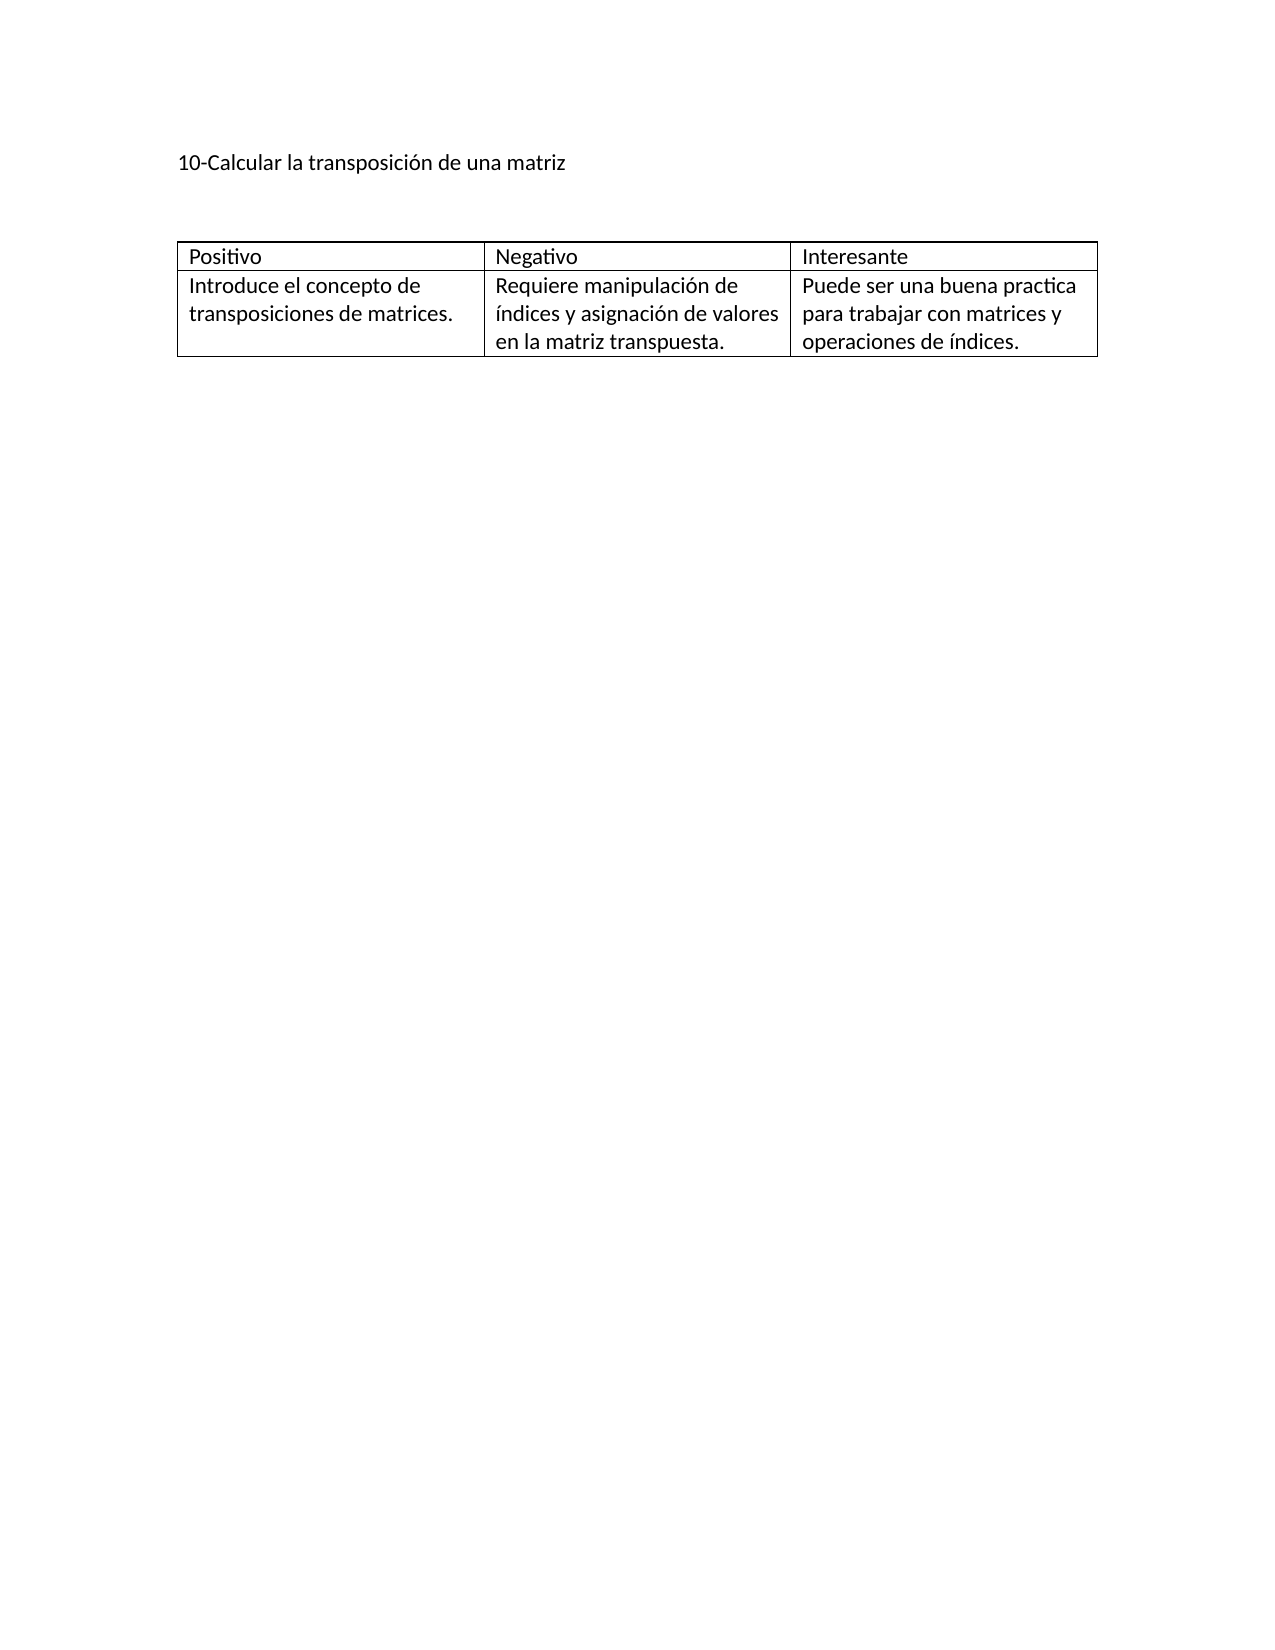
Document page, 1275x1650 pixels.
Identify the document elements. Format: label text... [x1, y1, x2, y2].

text 10-Calcular la transposición de una matriz [177, 148, 1098, 176]
table_cell Puede ser una buena practica para trabajar con matrices y operaciones de índices. [791, 271, 1097, 356]
table_header Negativo [485, 243, 790, 270]
table_header Positivo [178, 243, 484, 270]
table_header Interesante [791, 243, 1097, 270]
table_cell Introduce el concepto de transposiciones de matrices. [178, 271, 484, 356]
table_cell Requiere manipulación de índices y asignación de valores en la matriz transpuesta. [485, 271, 790, 356]
